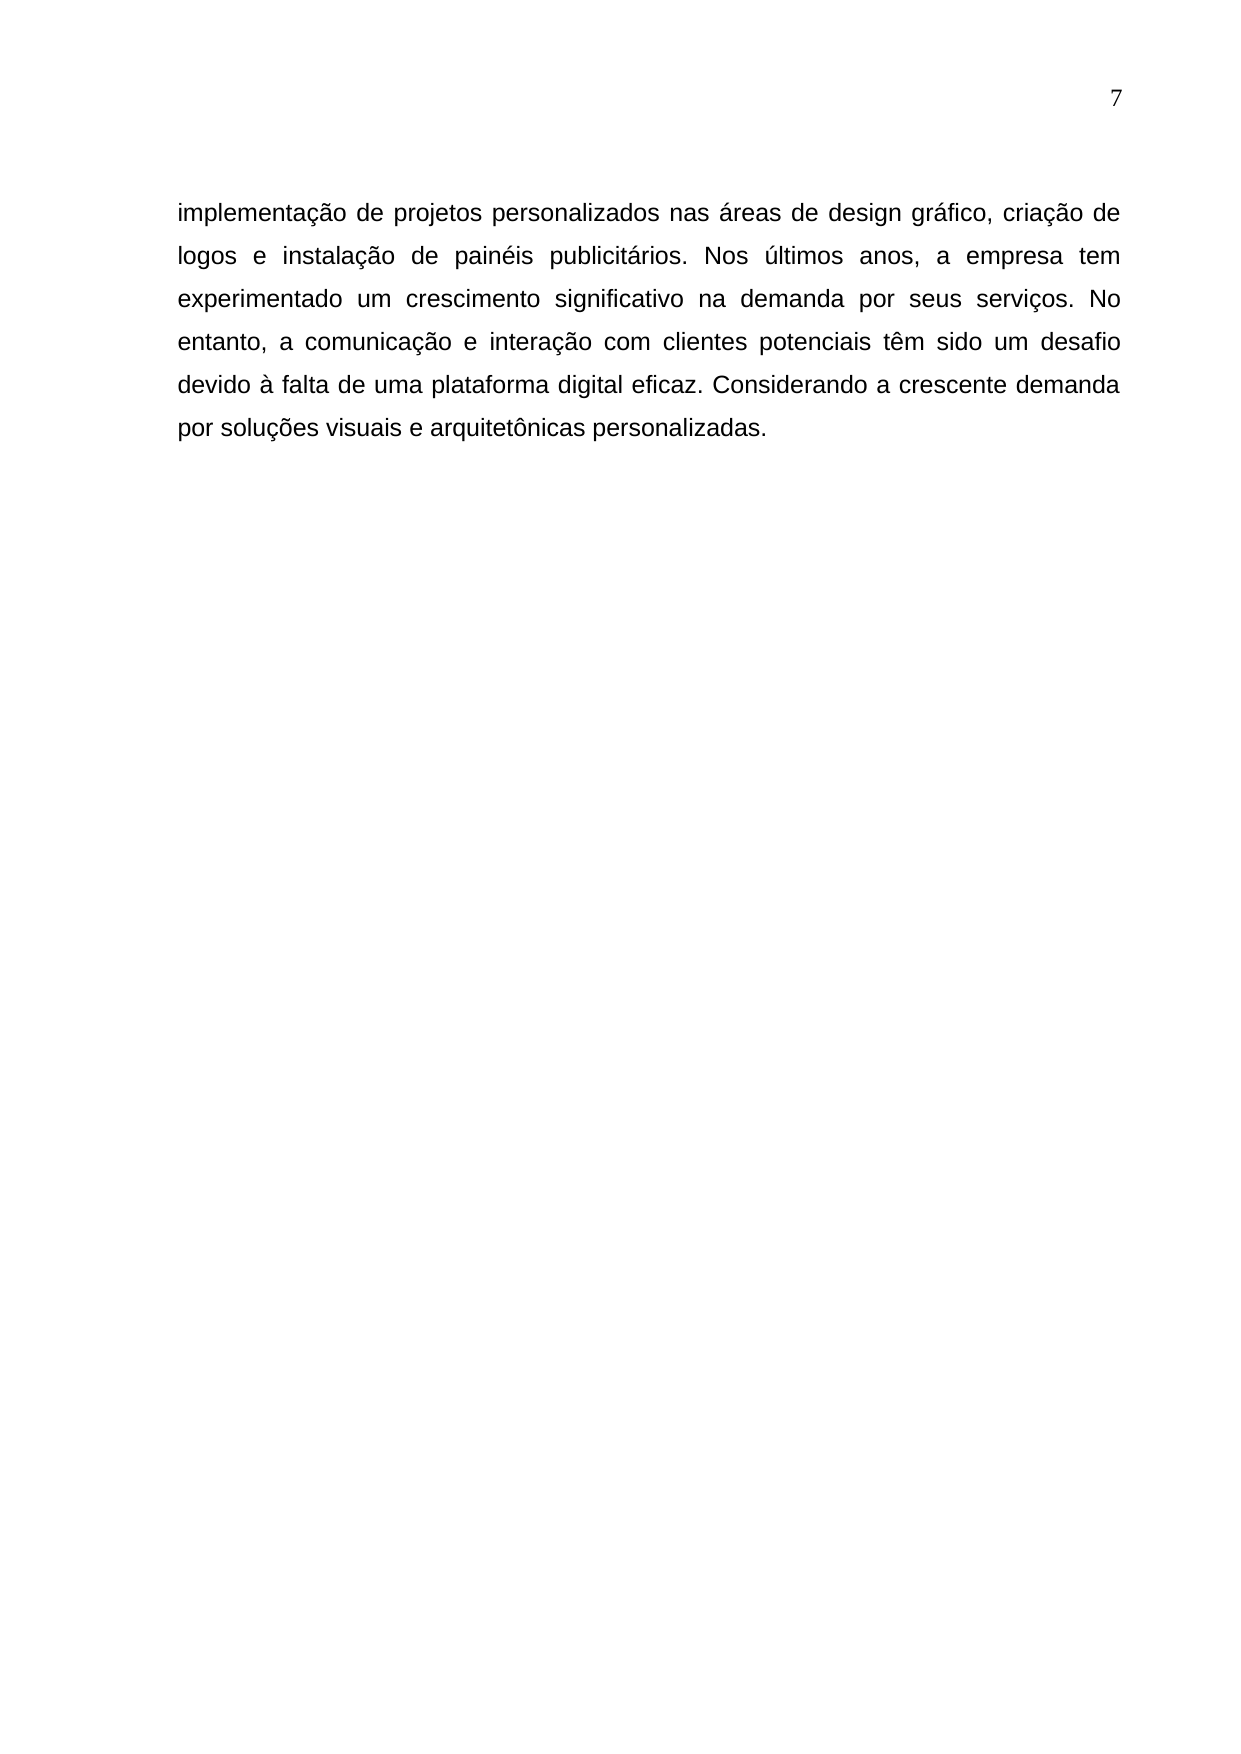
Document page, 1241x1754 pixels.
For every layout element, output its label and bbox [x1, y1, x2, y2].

text [177, 198, 1122, 442]
